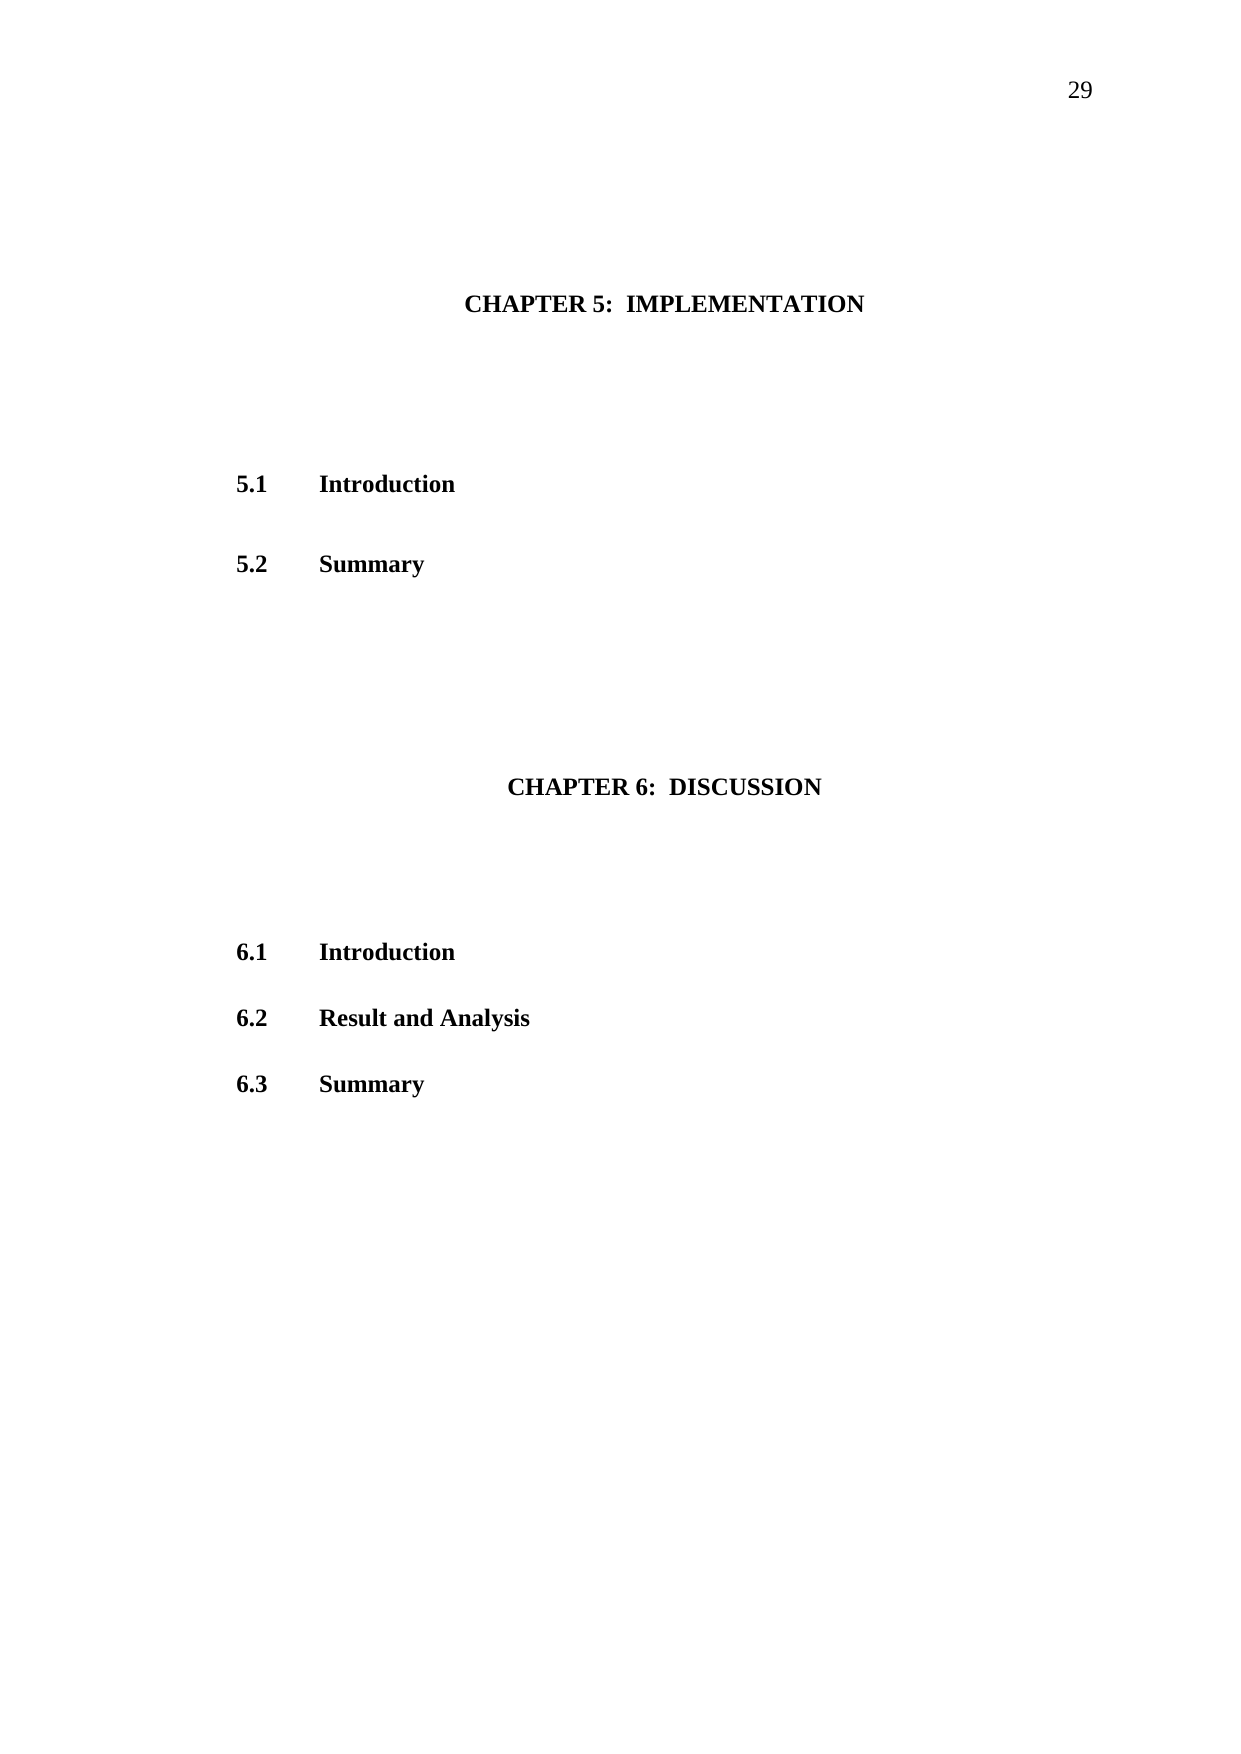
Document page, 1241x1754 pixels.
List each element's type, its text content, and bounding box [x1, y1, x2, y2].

subtitle Summary [236, 549, 1092, 578]
subtitle Introduction [236, 937, 1092, 966]
subtitle Result and Analysis [236, 1003, 1092, 1032]
subtitle Introduction [236, 469, 1092, 498]
subtitle Summary [236, 1069, 1092, 1098]
subtitle discussion [236, 772, 1092, 801]
subtitle IMPLEMENTATION [236, 289, 1092, 318]
